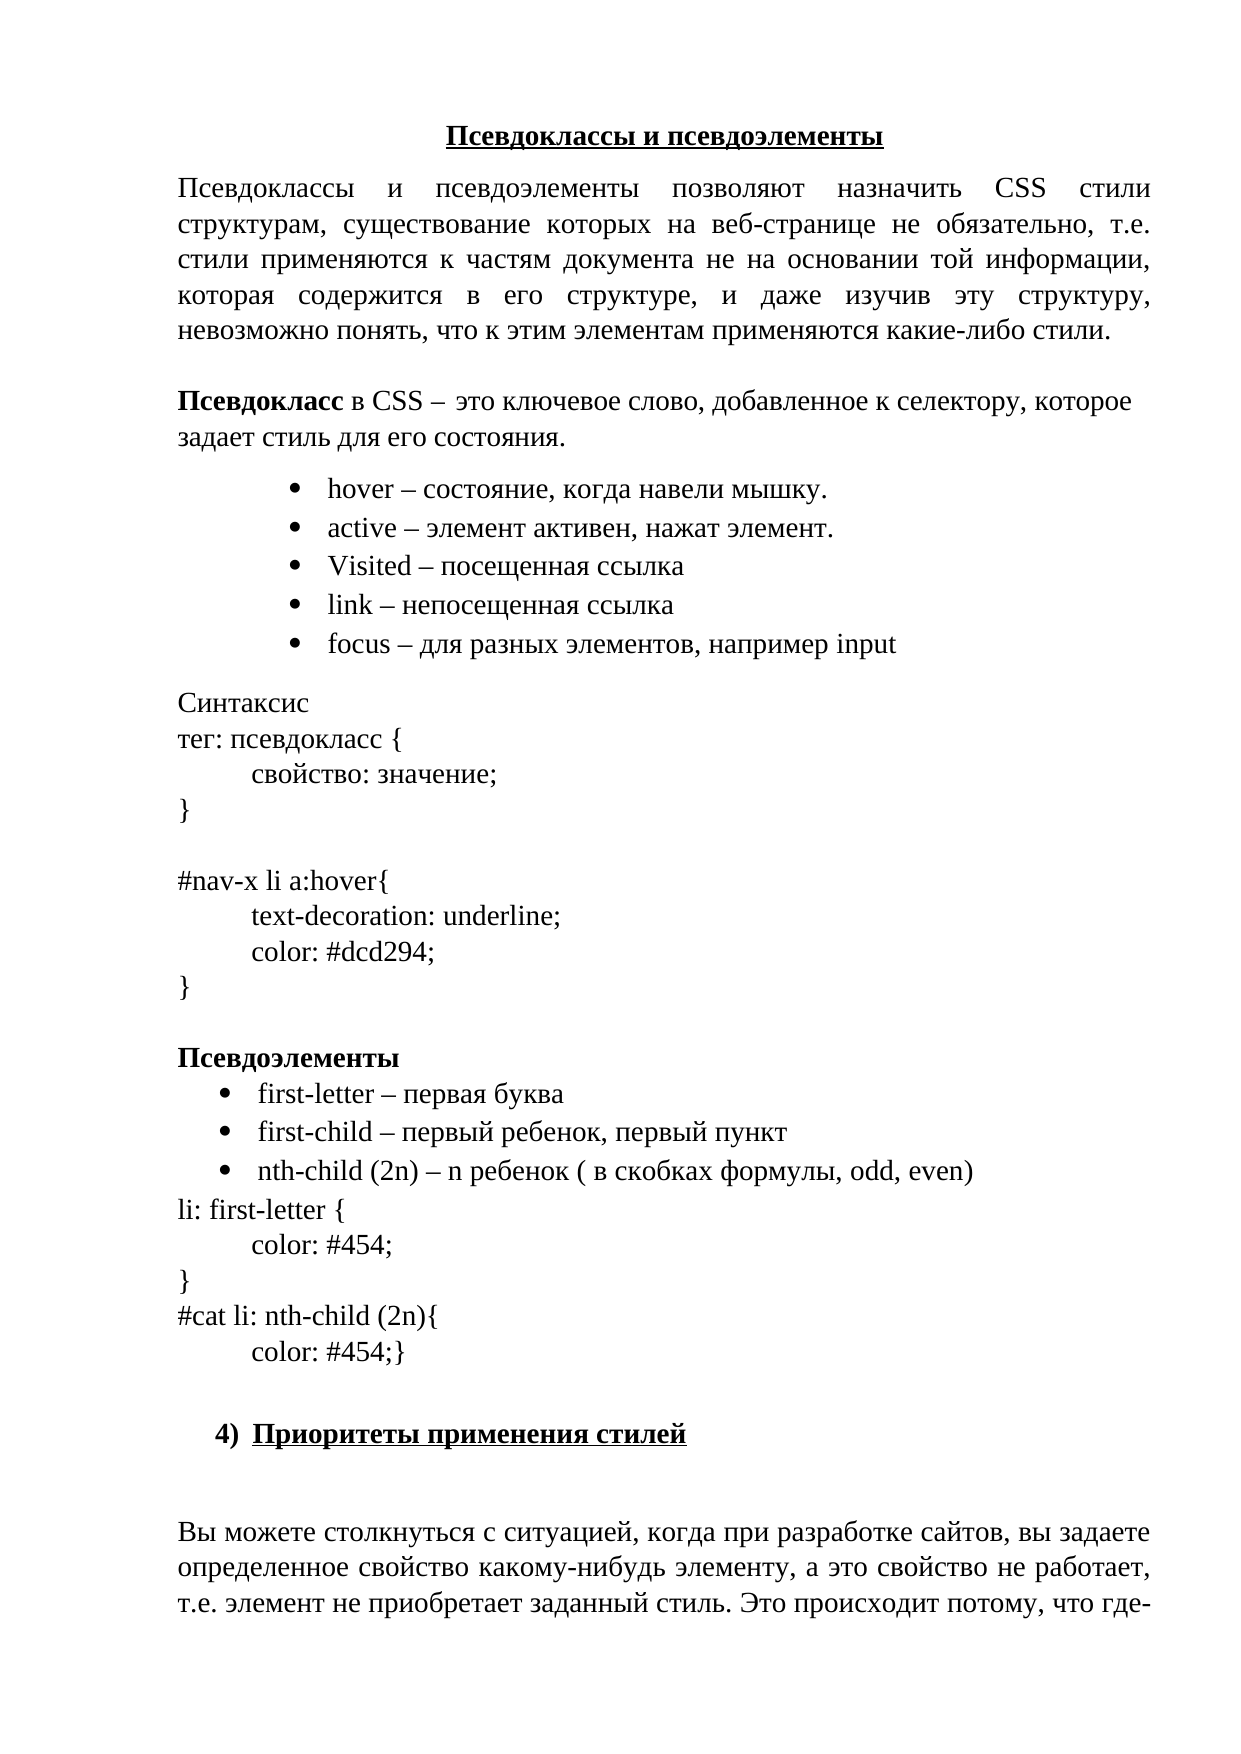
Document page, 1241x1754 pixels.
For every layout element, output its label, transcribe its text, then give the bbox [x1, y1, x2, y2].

text Синтаксис [177, 685, 1152, 719]
list active – элемент активен, нажат элемент. [290, 510, 1152, 543]
list Приоритеты применения стилей [215, 1416, 1152, 1449]
text #cat li: nth-child (2n){ [177, 1298, 1152, 1332]
list Visited – посещенная ссылка [290, 548, 1152, 582]
list link – непосещенная ссылка [290, 587, 1152, 621]
text Псевдоклассы и псевдоэлементы позволяют назначить CSS стили структурам, существование которых на веб-странице не обязательно, т.е. стили применяются к частям документа не на основании той информации, которая содержится в его структуре, и даже изучив эту структуру, невозможно понять, что к этим элементам применяются какие-либо стили. [177, 170, 1152, 346]
list hover – состояние, когда навели мышку. [290, 471, 1152, 505]
text } [177, 792, 1152, 825]
text li: first-letter { [177, 1192, 1152, 1225]
list focus – для разных элементов, например input [290, 626, 1152, 659]
text свойство: значение; [177, 756, 1152, 790]
text Псевдоэлементы [177, 1040, 1152, 1074]
text color: #454;} [177, 1334, 1152, 1367]
text } [177, 1263, 1152, 1296]
list first-letter – первая буква [220, 1076, 1152, 1109]
text #nav-x li a:hover{ [177, 863, 1152, 896]
text color: #454; [177, 1227, 1152, 1261]
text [177, 1514, 1152, 1618]
list first-child – первый ребенок, первый пункт [220, 1114, 1152, 1148]
text } [177, 969, 1152, 1003]
text тег: псевдокласс { [177, 721, 1152, 754]
text Псевдокласс в CSS – это ключевое слово, добавленное к селектору, которое задает стиль для его состояния. [177, 383, 1152, 452]
text color: #dcd294; [177, 934, 1152, 967]
list nth-child (2n) – n ребенок ( в скобках формулы, odd, even) [220, 1153, 1152, 1187]
text text-decoration: underline; [177, 898, 1152, 932]
text Псевдоклассы и псевдоэлементы [177, 118, 1152, 152]
